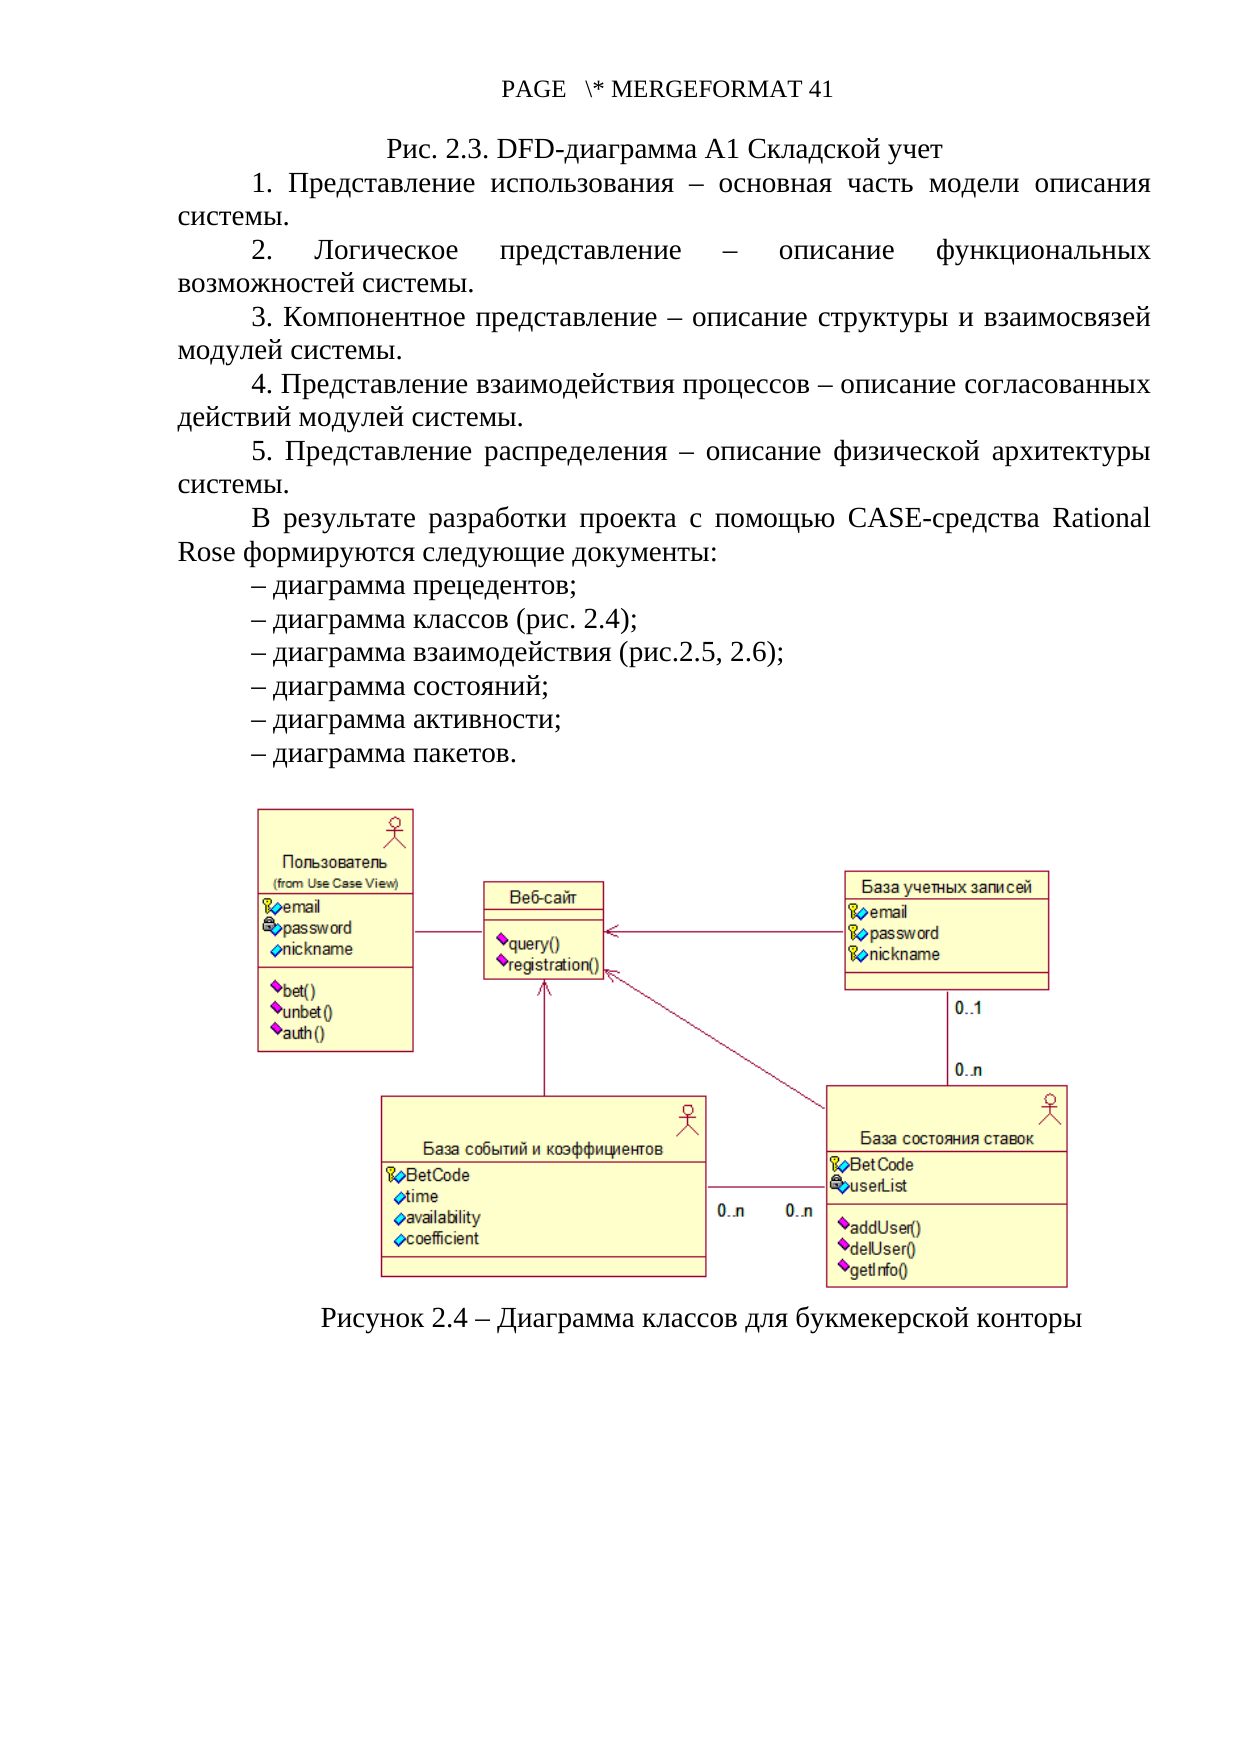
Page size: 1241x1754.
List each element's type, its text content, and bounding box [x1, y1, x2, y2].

text – диаграмма прецедентов; [177, 567, 1152, 601]
text – диаграмма классов (рис. 2.4); [177, 601, 1152, 634]
text 5. Представление распределения – описание физической архитектуры системы. [177, 433, 1152, 500]
text Рисунок 2.4 – Диаграмма классов для букмекерской конторы [177, 1300, 1152, 1334]
text 4. Представление взаимодействия процессов – описание согласованных действий модулей системы. [177, 366, 1152, 433]
text 1. Представление использования – основная часть модели описания системы. [177, 165, 1152, 232]
text Рис. 2.3. DFD-диаграмма А1 Складской учет [177, 131, 1152, 165]
picture [251, 802, 1102, 1301]
text В результате разработки проекта с помощью CASE-средства Rational Rose формируются следующие документы: [177, 500, 1152, 567]
text – диаграмма пакетов. [177, 735, 1152, 768]
text – диаграмма взаимодействия (рис.2.5, 2.6); [177, 634, 1152, 668]
text – диаграмма состояний; [177, 668, 1152, 701]
text 2. Логическое представление – описание функциональных возможностей системы. [177, 232, 1152, 299]
text – диаграмма активности; [177, 701, 1152, 735]
text 3. Компонентное представление – описание структуры и взаимосвязей модулей системы. [177, 299, 1152, 366]
